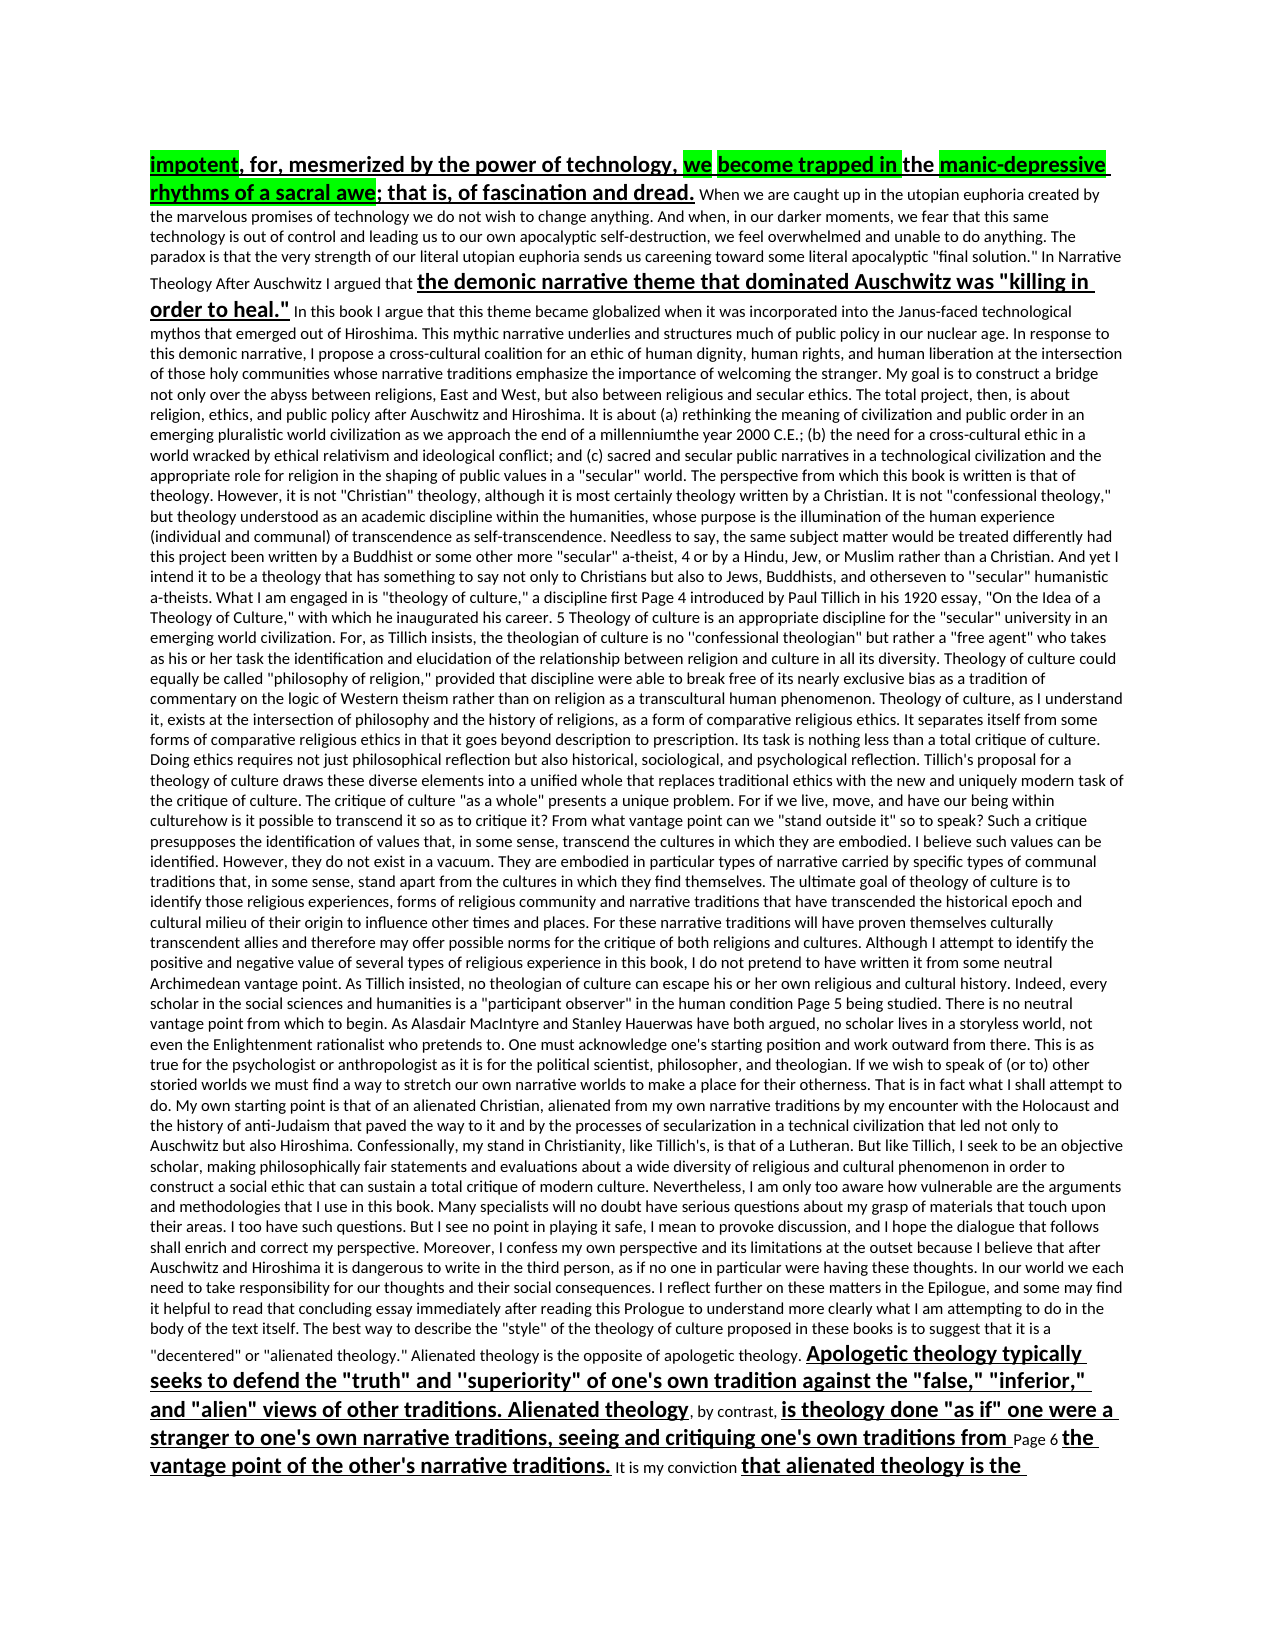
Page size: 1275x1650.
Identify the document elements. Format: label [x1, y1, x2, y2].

text [150, 150, 1125, 1479]
